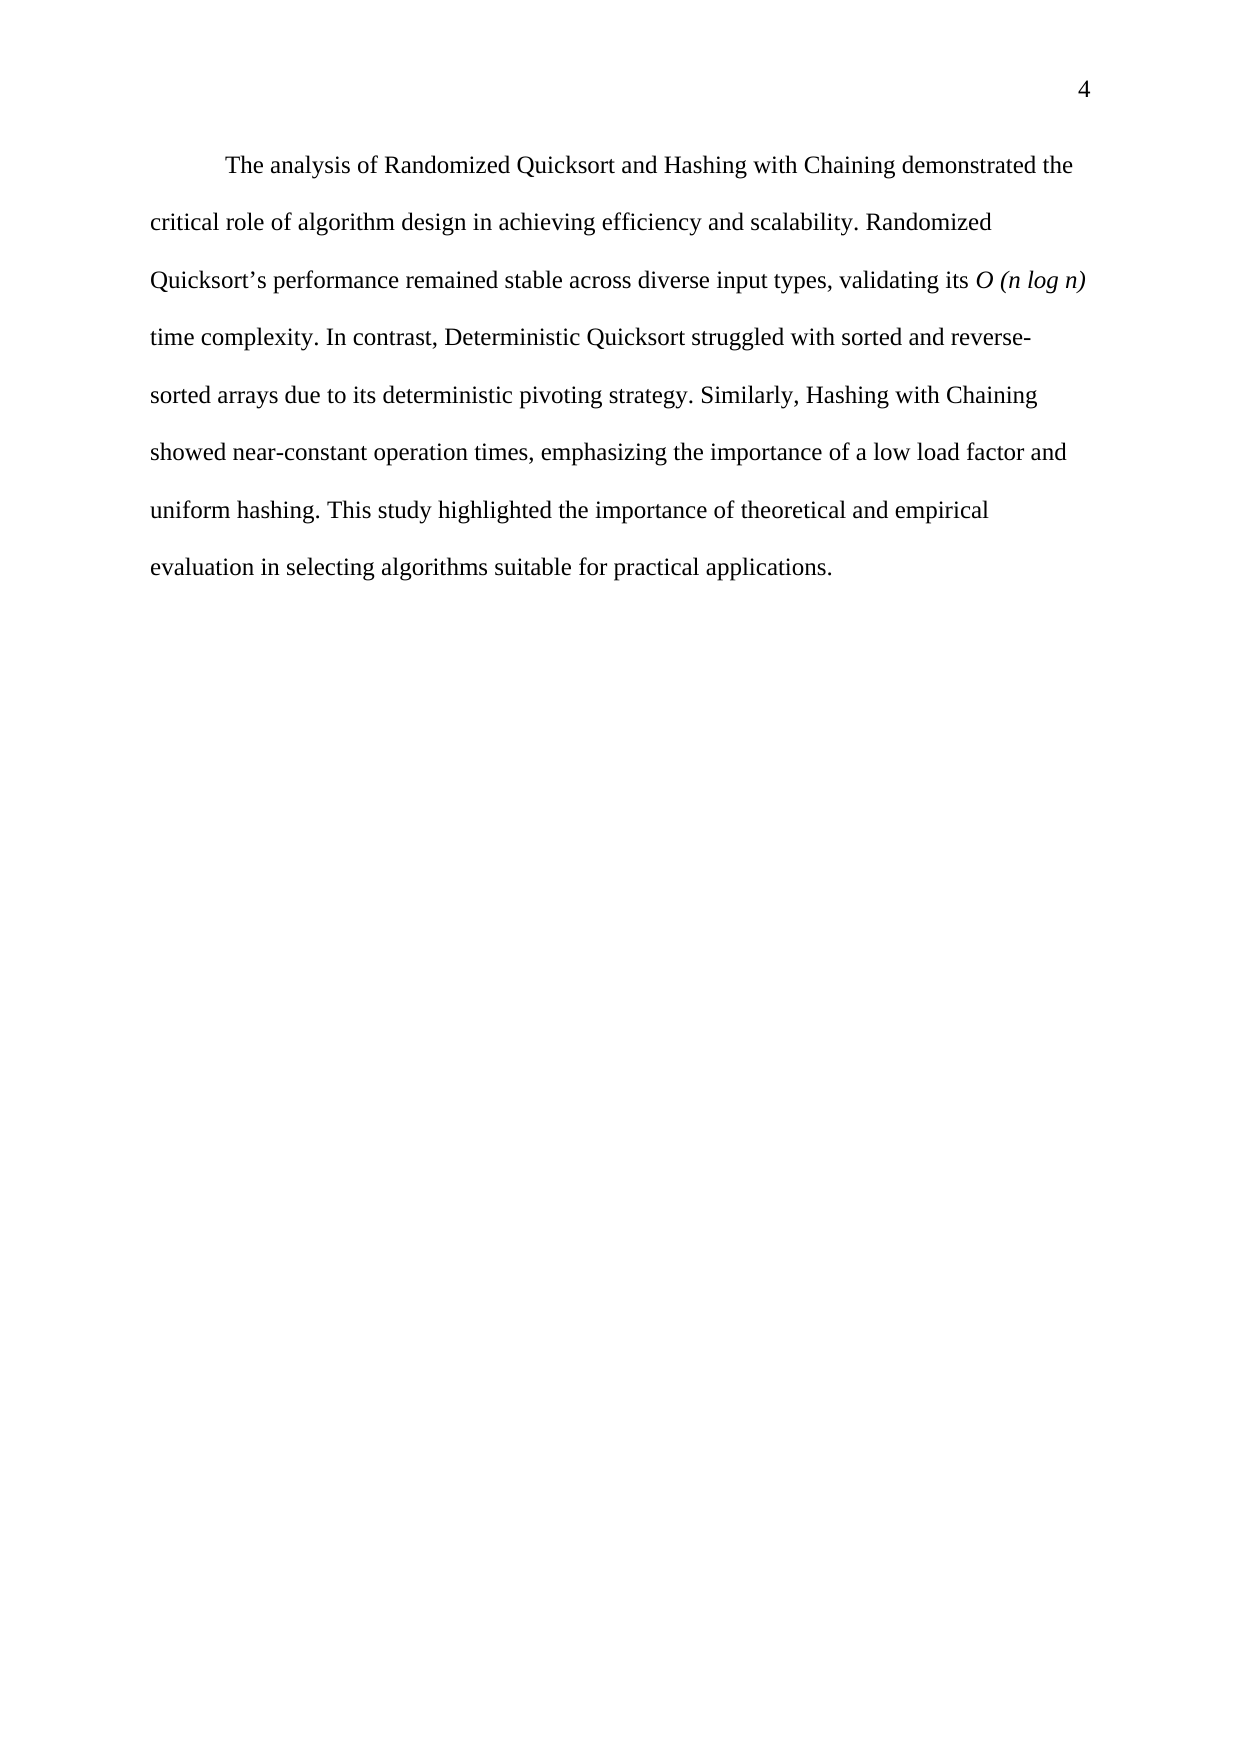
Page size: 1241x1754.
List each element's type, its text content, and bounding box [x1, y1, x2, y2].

text The analysis of Randomized Quicksort and Hashing with Chaining demonstrated the critical role of algorithm design in achieving efficiency and scalability. Randomized Quicksort’s performance remained stable across diverse input types, validating its O (n log n) time complexity. In contrast, Deterministic Quicksort struggled with sorted and reverse-sorted arrays due to its deterministic pivoting strategy. Similarly, Hashing with Chaining showed near-constant operation times, emphasizing the importance of a low load factor and uniform hashing. This study highlighted the importance of theoretical and empirical evaluation in selecting algorithms suitable for practical applications. [150, 150, 1090, 581]
